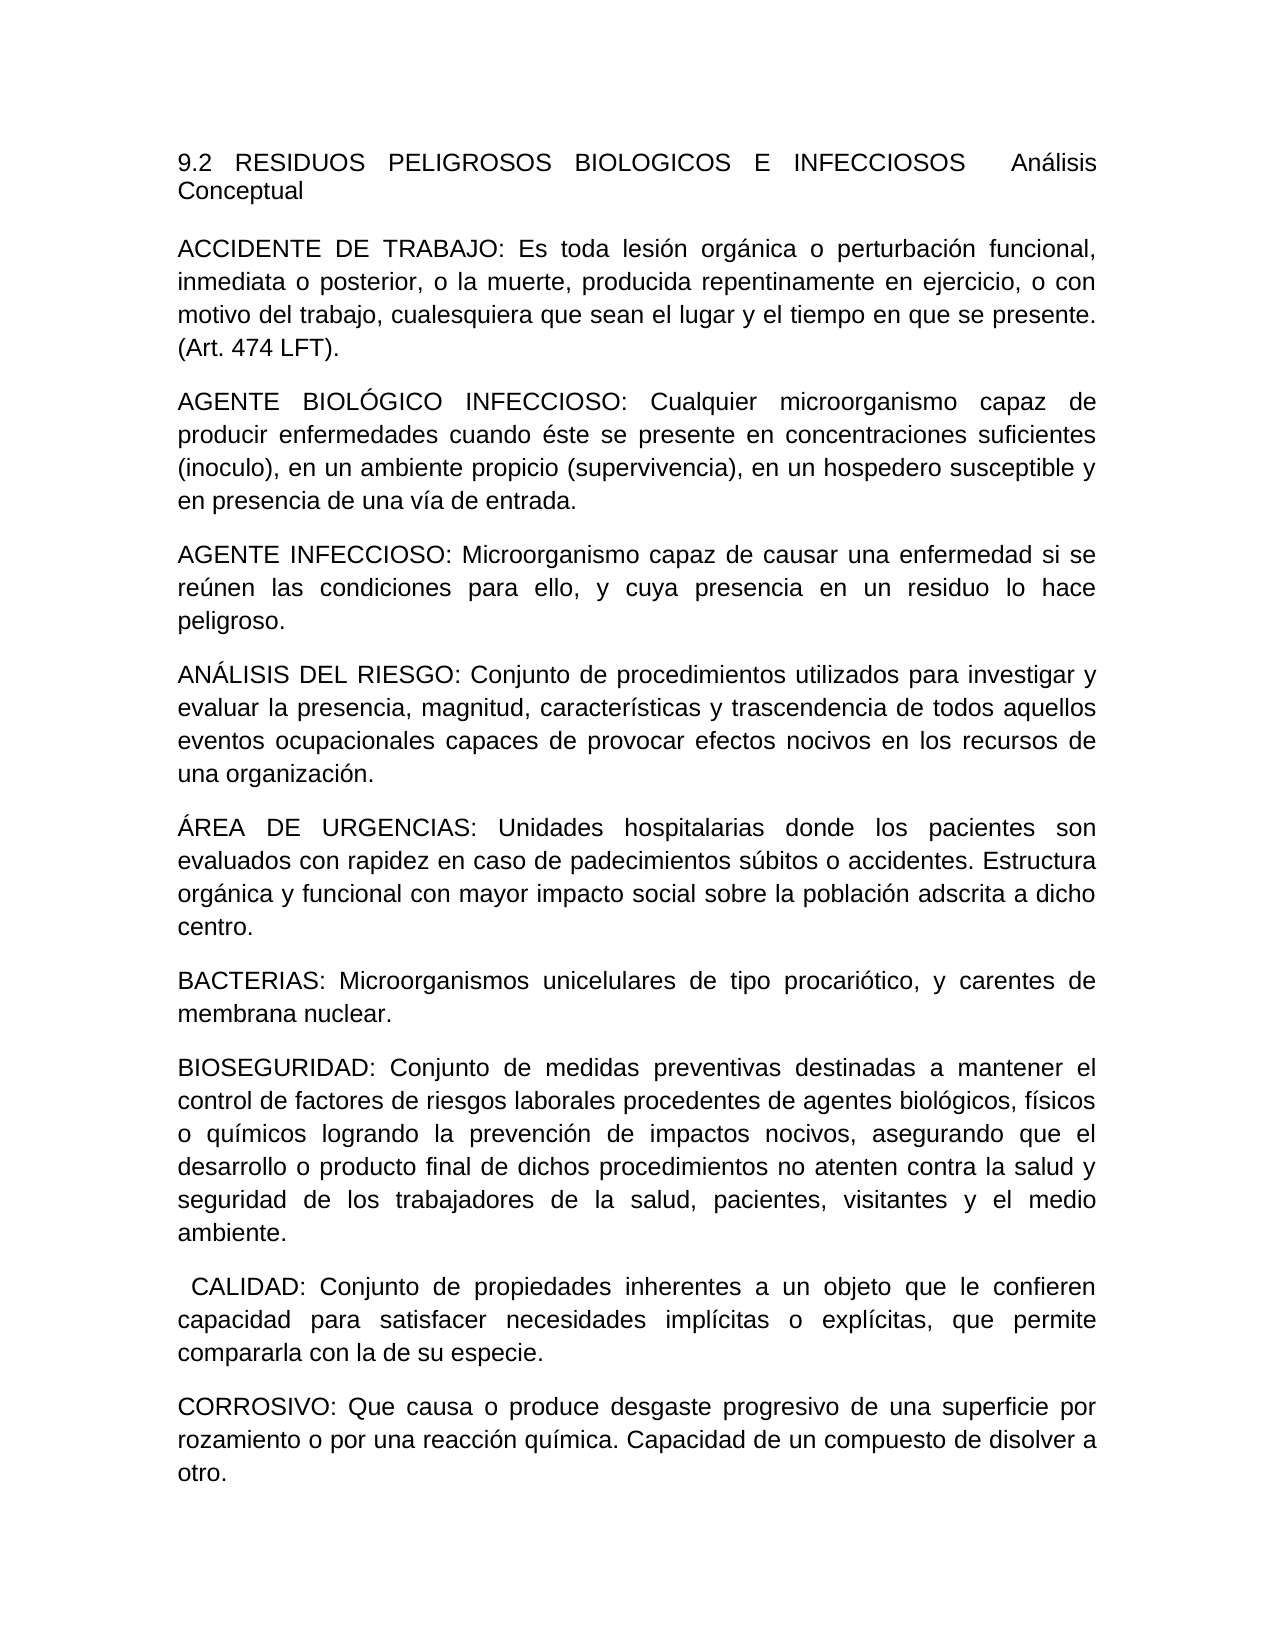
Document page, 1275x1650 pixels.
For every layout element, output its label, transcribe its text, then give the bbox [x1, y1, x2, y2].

text CORROSIVO: Que causa o produce desgaste progresivo de una superficie por rozamiento o por una reacción química. Capacidad de un compuesto de disolver a otro. [177, 1392, 1098, 1486]
text BACTERIAS: Microorganismos unicelulares de tipo procariótico, y carentes de membrana nuclear. [177, 966, 1098, 1028]
text 9.2 RESIDUOS PELIGROSOS BIOLOGICOS E INFECCIOSOS Análisis Conceptual [177, 148, 1098, 205]
text CALIDAD: Conjunto de propiedades inherentes a un objeto que le confieren capacidad para satisfacer necesidades implícitas o explícitas, que permite compararla con la de su especie. [177, 1272, 1098, 1366]
text ANÁLISIS DEL RIESGO: Conjunto de procedimientos utilizados para investigar y evaluar la presencia, magnitud, características y trascendencia de todos aquellos eventos ocupacionales capaces de provocar efectos nocivos en los recursos de una organización. [177, 660, 1098, 788]
text AGENTE INFECCIOSO: Microorganismo capaz de causar una enfermedad si se reúnen las condiciones para ello, y cuya presencia en un residuo lo hace peligroso. [177, 540, 1098, 635]
text ACCIDENTE DE TRABAJO: Es toda lesión orgánica o perturbación funcional, inmediata o posterior, o la muerte, producida repentinamente en ejercicio, o con motivo del trabajo, cualesquiera que sean el lugar y el tiempo en que se presente. (Art. 474 LFT). [177, 234, 1098, 362]
text BIOSEGURIDAD: Conjunto de medidas preventivas destinadas a mantener el control de factores de riesgos laborales procedentes de agentes biológicos, físicos o químicos logrando la prevención de impactos nocivos, asegurando que el desarrollo o producto final de dichos procedimientos no atenten contra la salud y seguridad de los trabajadores de la salud, pacientes, visitantes y el medio ambiente. [177, 1053, 1098, 1247]
text ÁREA DE URGENCIAS: Unidades hospitalarias donde los pacientes son evaluados con rapidez en caso de padecimientos súbitos o accidentes. Estructura orgánica y funcional con mayor impacto social sobre la población adscrita a dicho centro. [177, 813, 1098, 941]
text AGENTE BIOLÓGICO INFECCIOSO: Cualquier microorganismo capaz de producir enfermedades cuando éste se presente en concentraciones suficientes (inoculo), en un ambiente propicio (supervivencia), en un hospedero susceptible y en presencia de una vía de entrada. [177, 387, 1098, 515]
